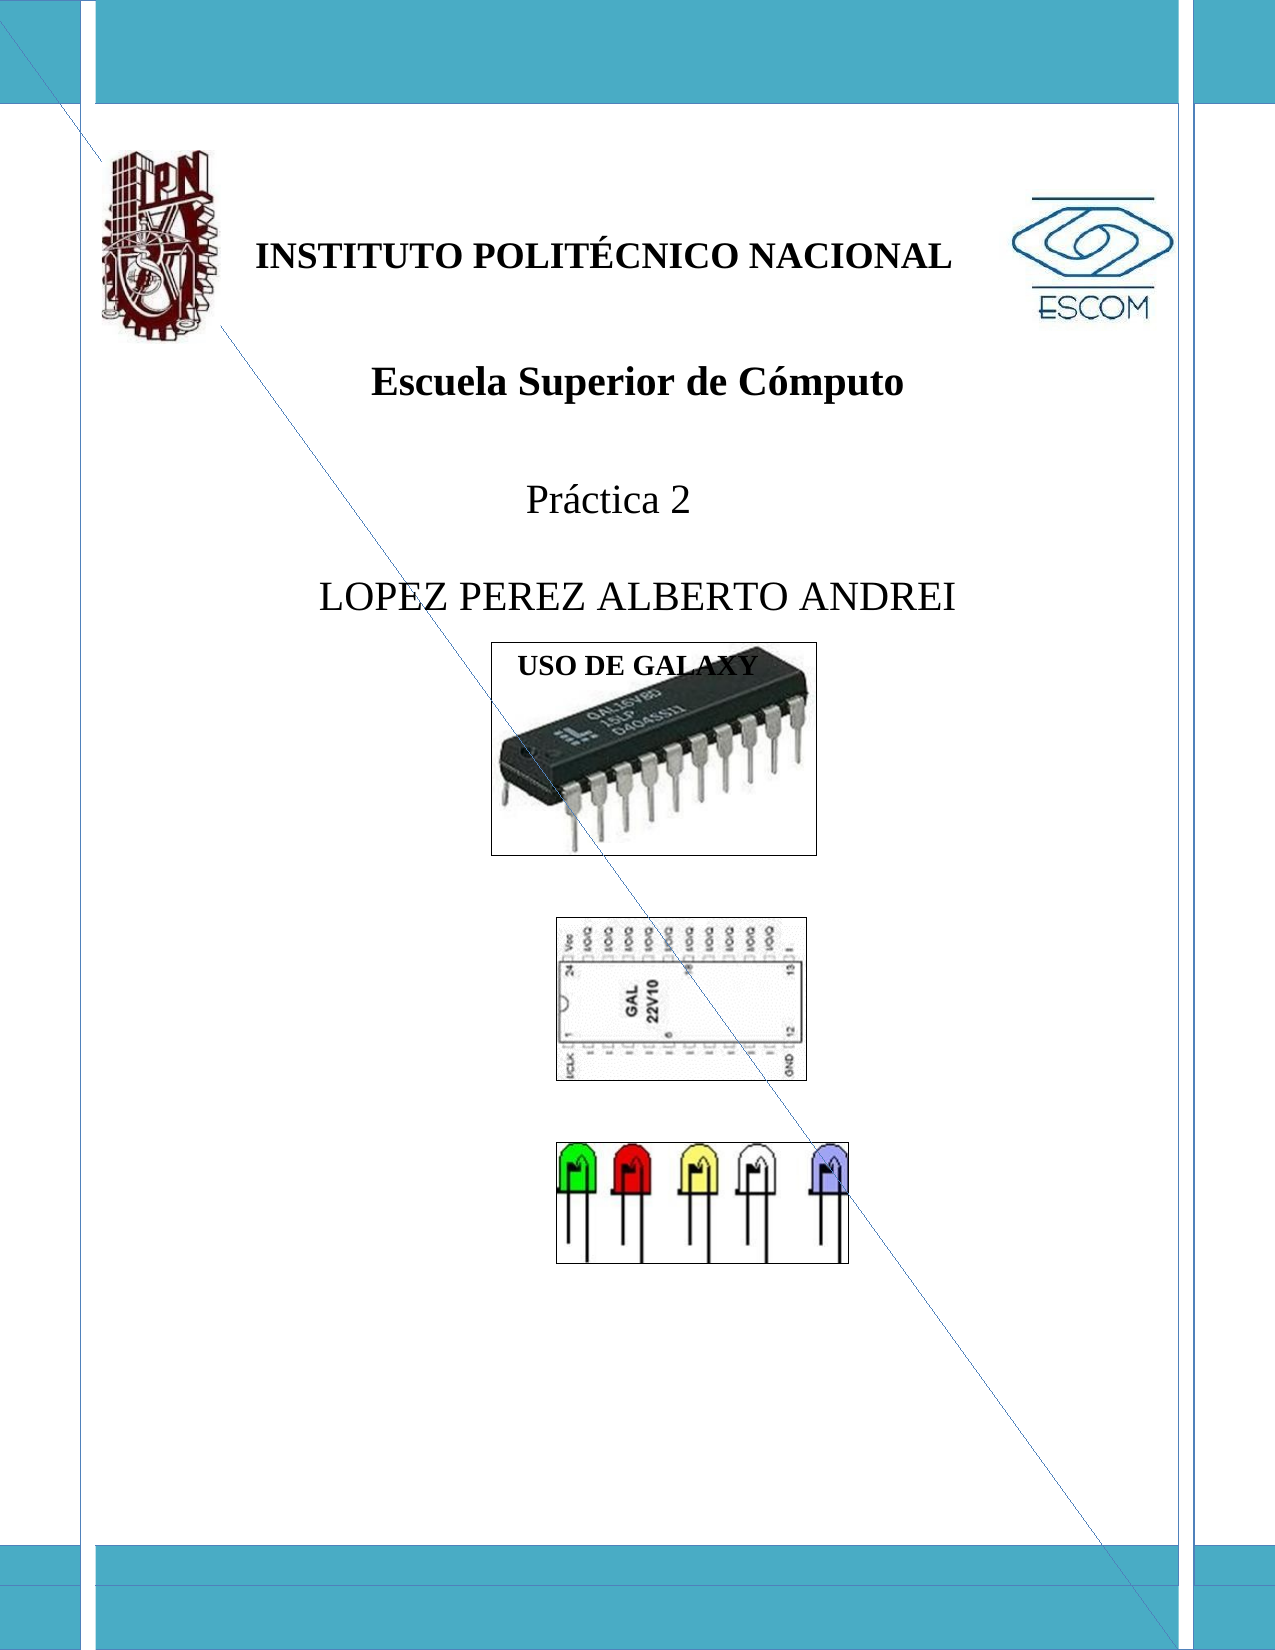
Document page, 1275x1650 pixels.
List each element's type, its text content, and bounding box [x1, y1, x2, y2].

picture [557, 1143, 848, 1263]
text USO DE GALAXY [517, 648, 1212, 681]
text LOPEZ PEREZ ALBERTO ANDREI [62, 571, 1212, 619]
picture [492, 643, 816, 855]
picture [557, 918, 806, 1080]
text Práctica 2 [526, 475, 1212, 523]
picture [101, 150, 221, 344]
picture [999, 276, 1178, 331]
text INSTITUTO POLITÉCNICO NACIONAL [255, 233, 1212, 276]
picture [999, 189, 1178, 233]
title Escuela Superior de Cómputo [195, 356, 1081, 404]
